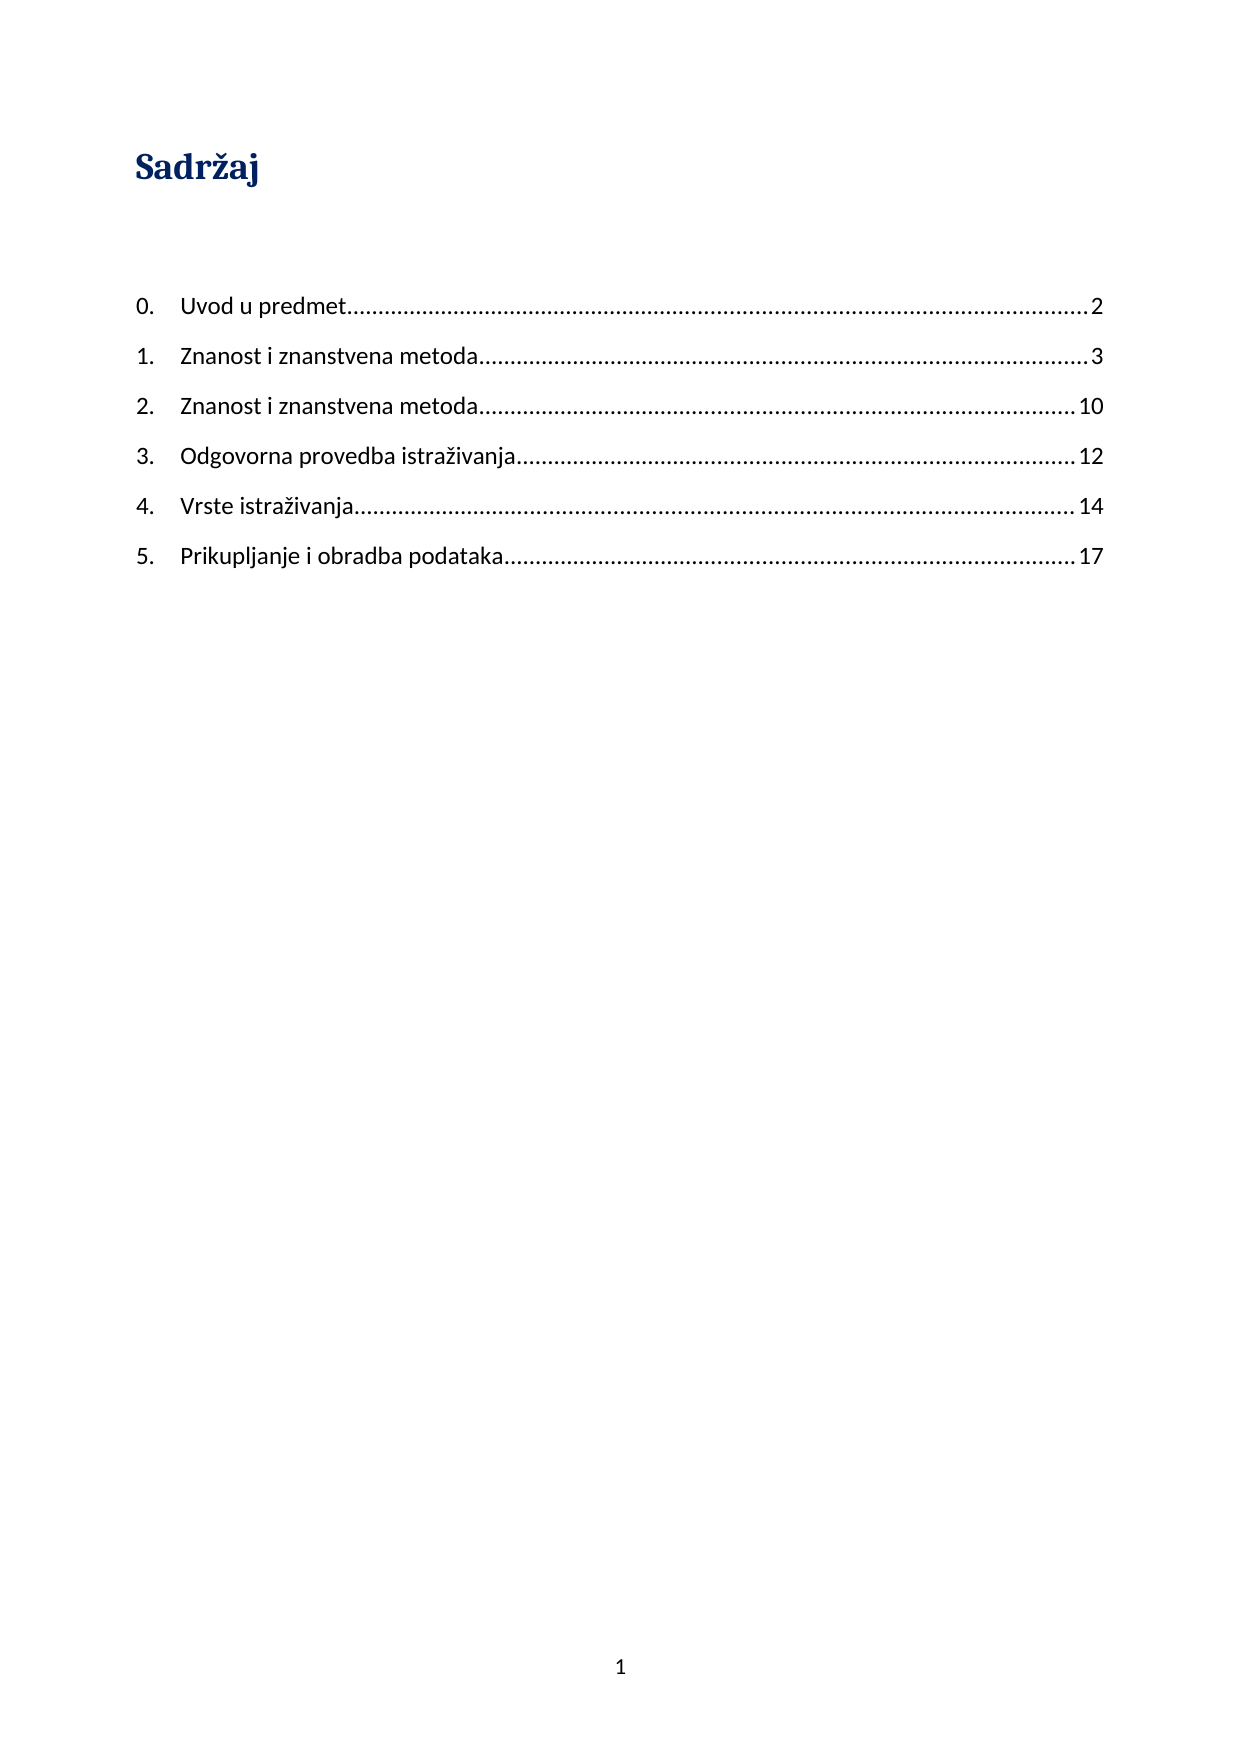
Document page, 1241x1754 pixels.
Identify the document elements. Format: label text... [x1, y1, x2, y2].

subtitle Sadržaj [136, 143, 1104, 189]
